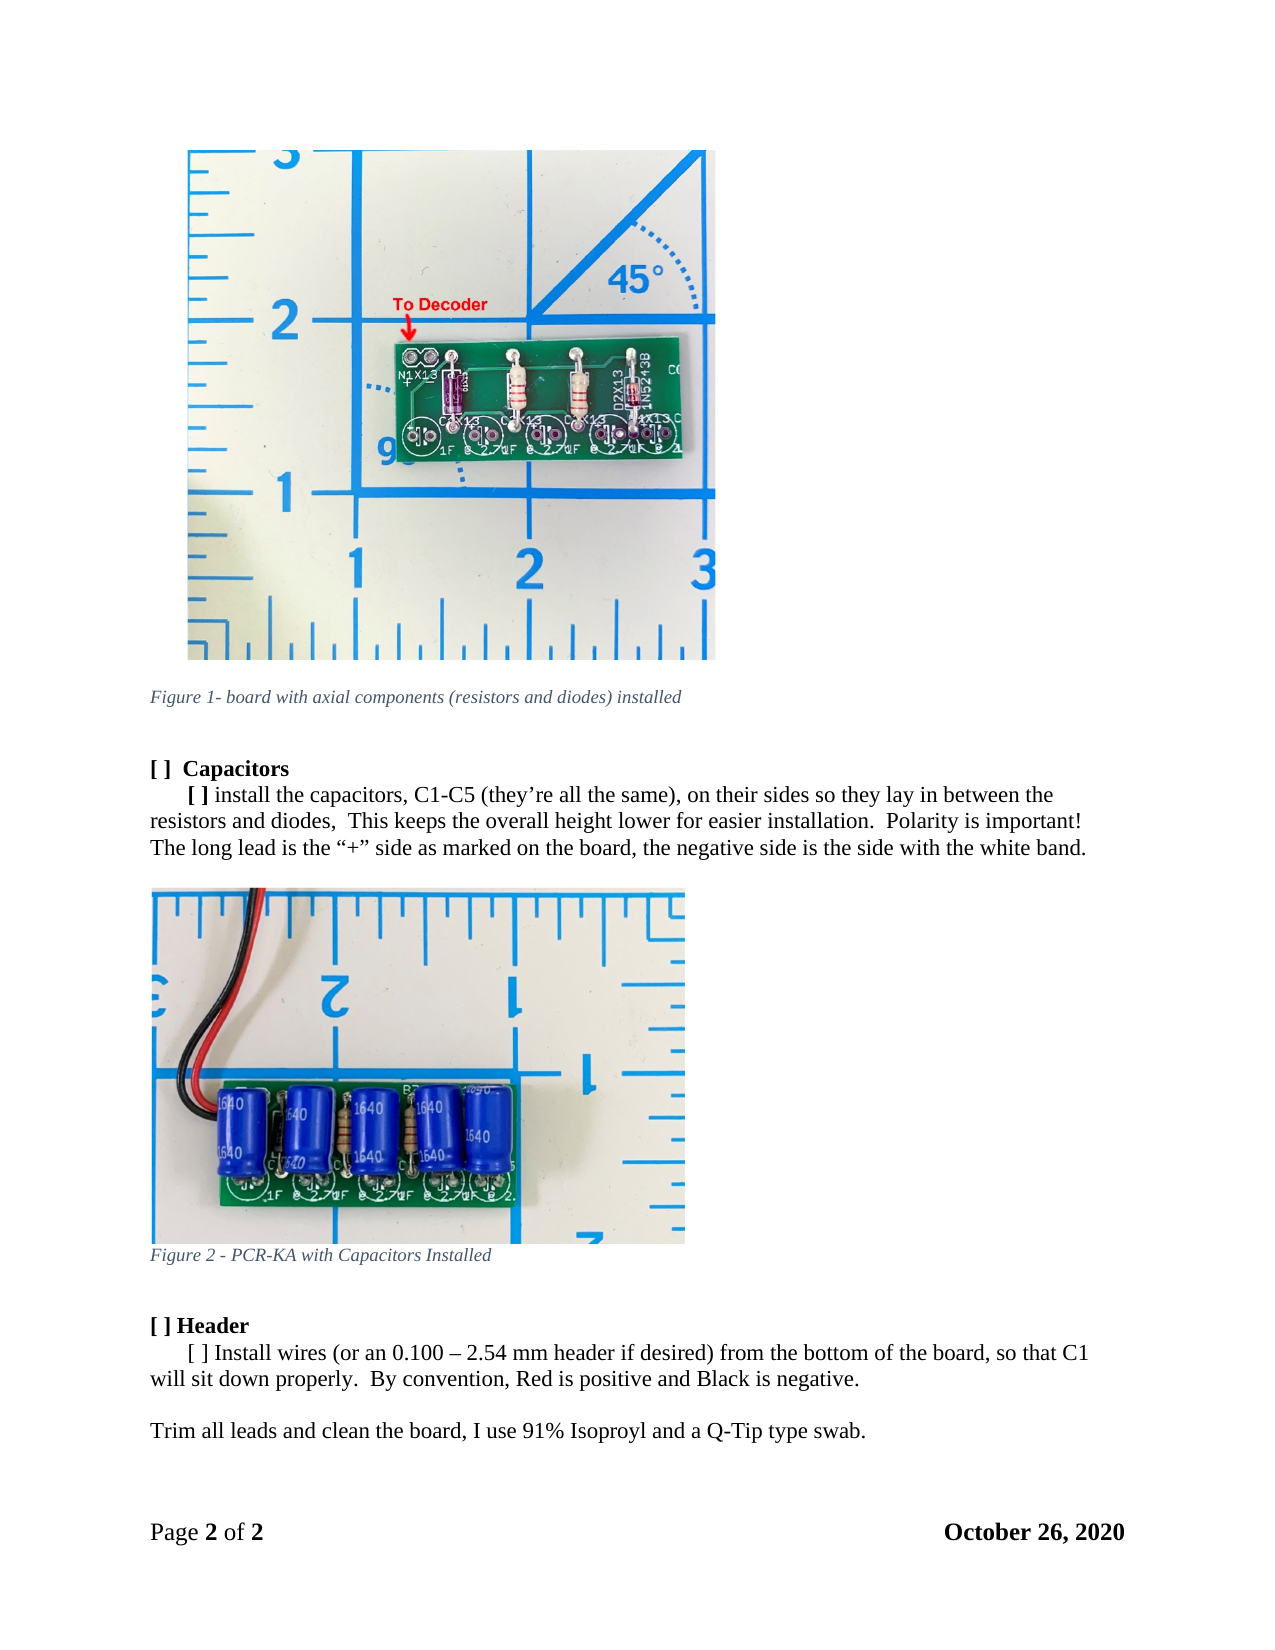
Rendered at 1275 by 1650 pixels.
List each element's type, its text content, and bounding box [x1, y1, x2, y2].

picture [152, 888, 684, 1244]
text Trim all leads and clean the board, I use 91% Isoproyl and a Q-Tip type swab. [150, 1418, 1125, 1444]
text Figure 2 - PCR-KA with Capacitors Installed [150, 1243, 1125, 1265]
text [ ] Capacitors [150, 754, 1125, 781]
picture [187, 150, 716, 660]
text [ ] Install wires (or an 0.100 – 2.54 mm header if desired) from the bottom of the board, so that C1 will sit down properly. By convention, Red is positive and Black is negative. [150, 1338, 1125, 1391]
text Figure 1- board with axial components (resistors and diodes) installed [150, 686, 1125, 707]
text [ ] Header [150, 1312, 1125, 1338]
text [ ] install the capacitors, C1-C5 (they’re all the same), on their sides so they lay in between the resistors and diodes, This keeps the overall height lower for easier installation. Polarity is important! The long lead is the “+” side as marked on the board, the negative side is the side with the white band. [150, 781, 1125, 860]
